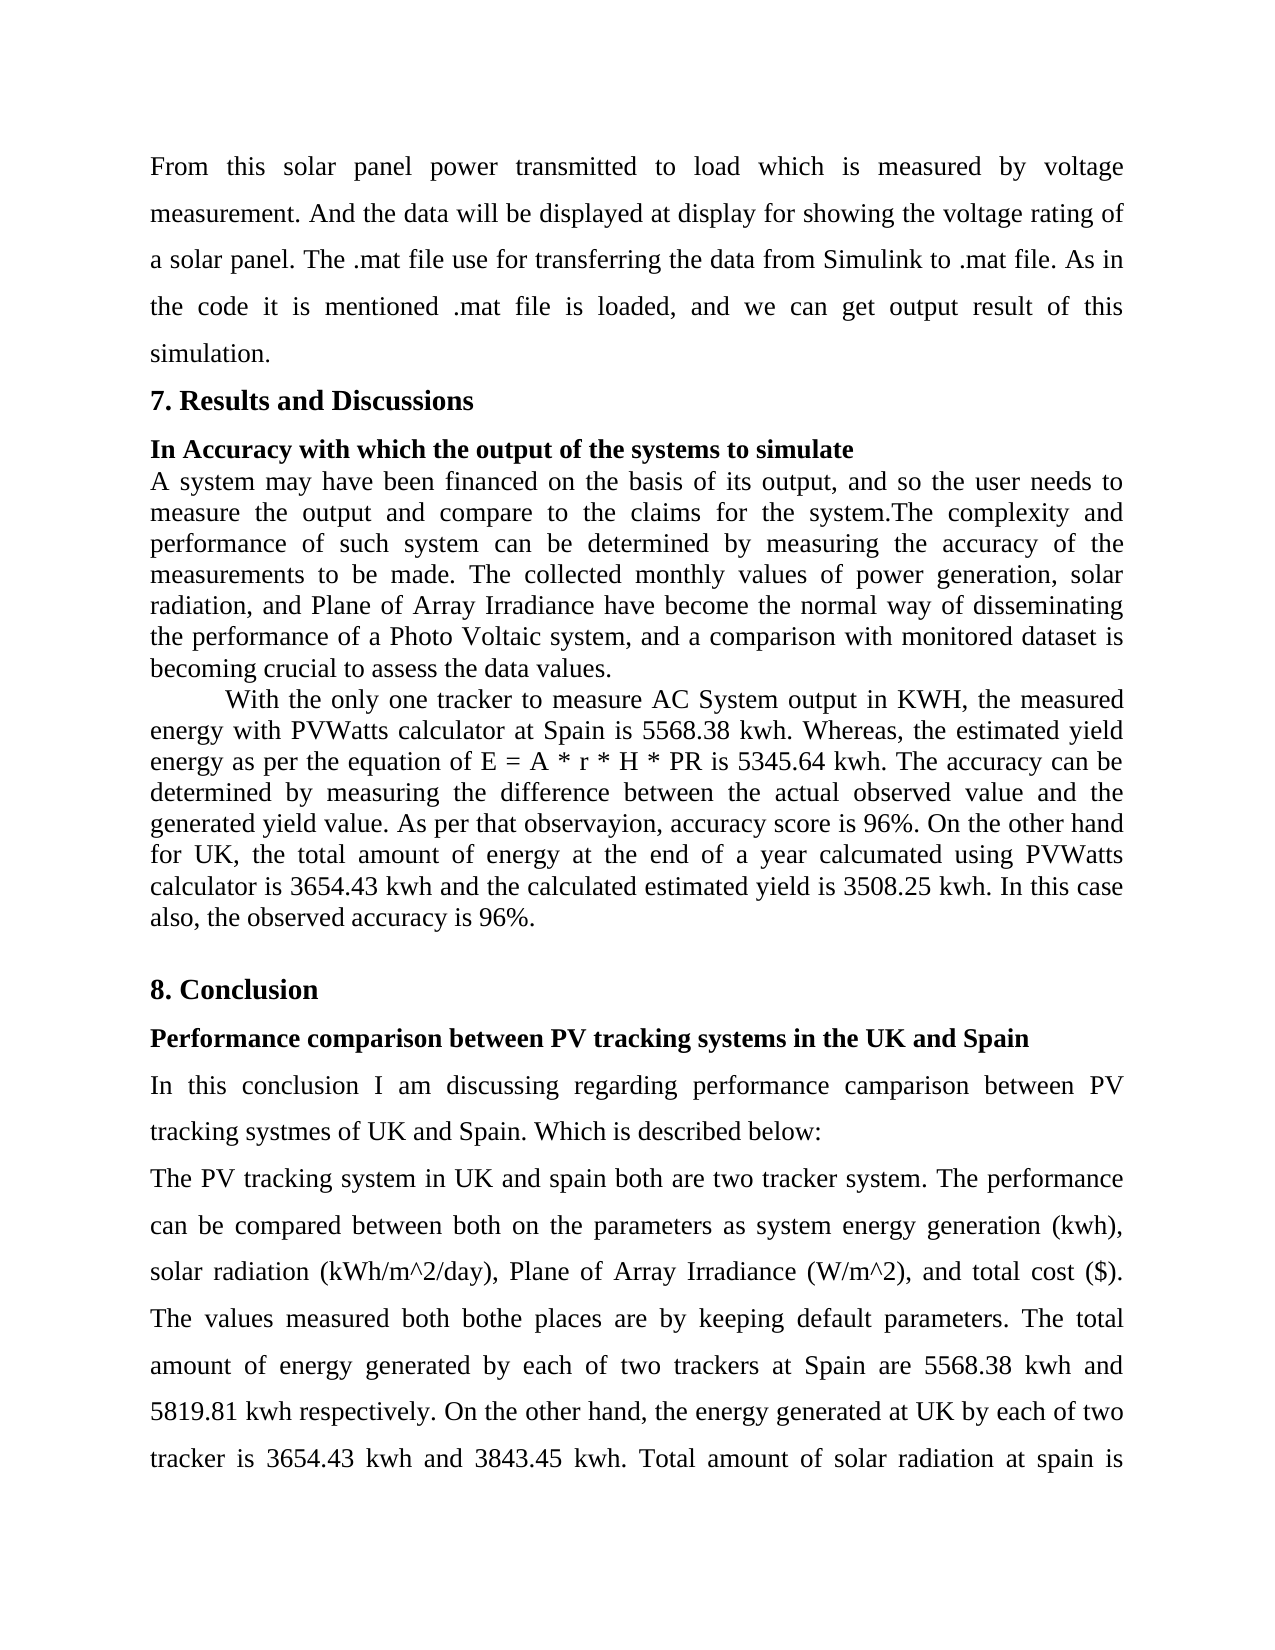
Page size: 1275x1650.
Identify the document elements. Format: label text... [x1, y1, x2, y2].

text A system may have been financed on the basis of its output, and so the user needs to measure the output and compare to the claims for the system.The complexity and performance of such system can be determined by measuring the accuracy of the measurements to be made. The collected monthly values of power generation, solar radiation, and Plane of Array Irradiance have become the normal way of disseminating the performance of a Photo Voltaic system, and a comparison with monitored dataset is becoming crucial to assess the data values. [150, 465, 1125, 683]
list Conclusion [150, 972, 1125, 1005]
text From this solar panel power transmitted to load which is measured by voltage measurement. And the data will be displayed at display for showing the voltage rating of a solar panel. The .mat file use for transferring the data from Simulink to .mat file. As in the code it is mentioned .mat file is loaded, and we can get output result of this simulation. [150, 150, 1125, 368]
list Performance comparison between PV tracking systems in the UK and Spain [150, 1022, 1125, 1053]
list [150, 1162, 1125, 1473]
list In this conclusion I am discussing regarding performance camparison between PV tracking systmes of UK and Spain. Which is described below: [150, 1069, 1125, 1147]
list Results and Discussions [150, 383, 1125, 417]
text In Accuracy with which the output of the systems to simulate [150, 434, 1125, 465]
text With the only one tracker to measure AC System output in KWH, the measured energy with PVWatts calculator at Spain is 5568.38 kwh. Whereas, the estimated yield energy as per the equation of E = A * r * H * PR is 5345.64 kwh. The accuracy can be determined by measuring the difference between the actual observed value and the generated yield value. As per that observayion, accuracy score is 96%. On the other hand for UK, the total amount of energy at the end of a year calcumated using PVWatts calculator is 3654.43 kwh and the calculated estimated yield is 3508.25 kwh. In this case also, the observed accuracy is 96%. [150, 683, 1125, 932]
